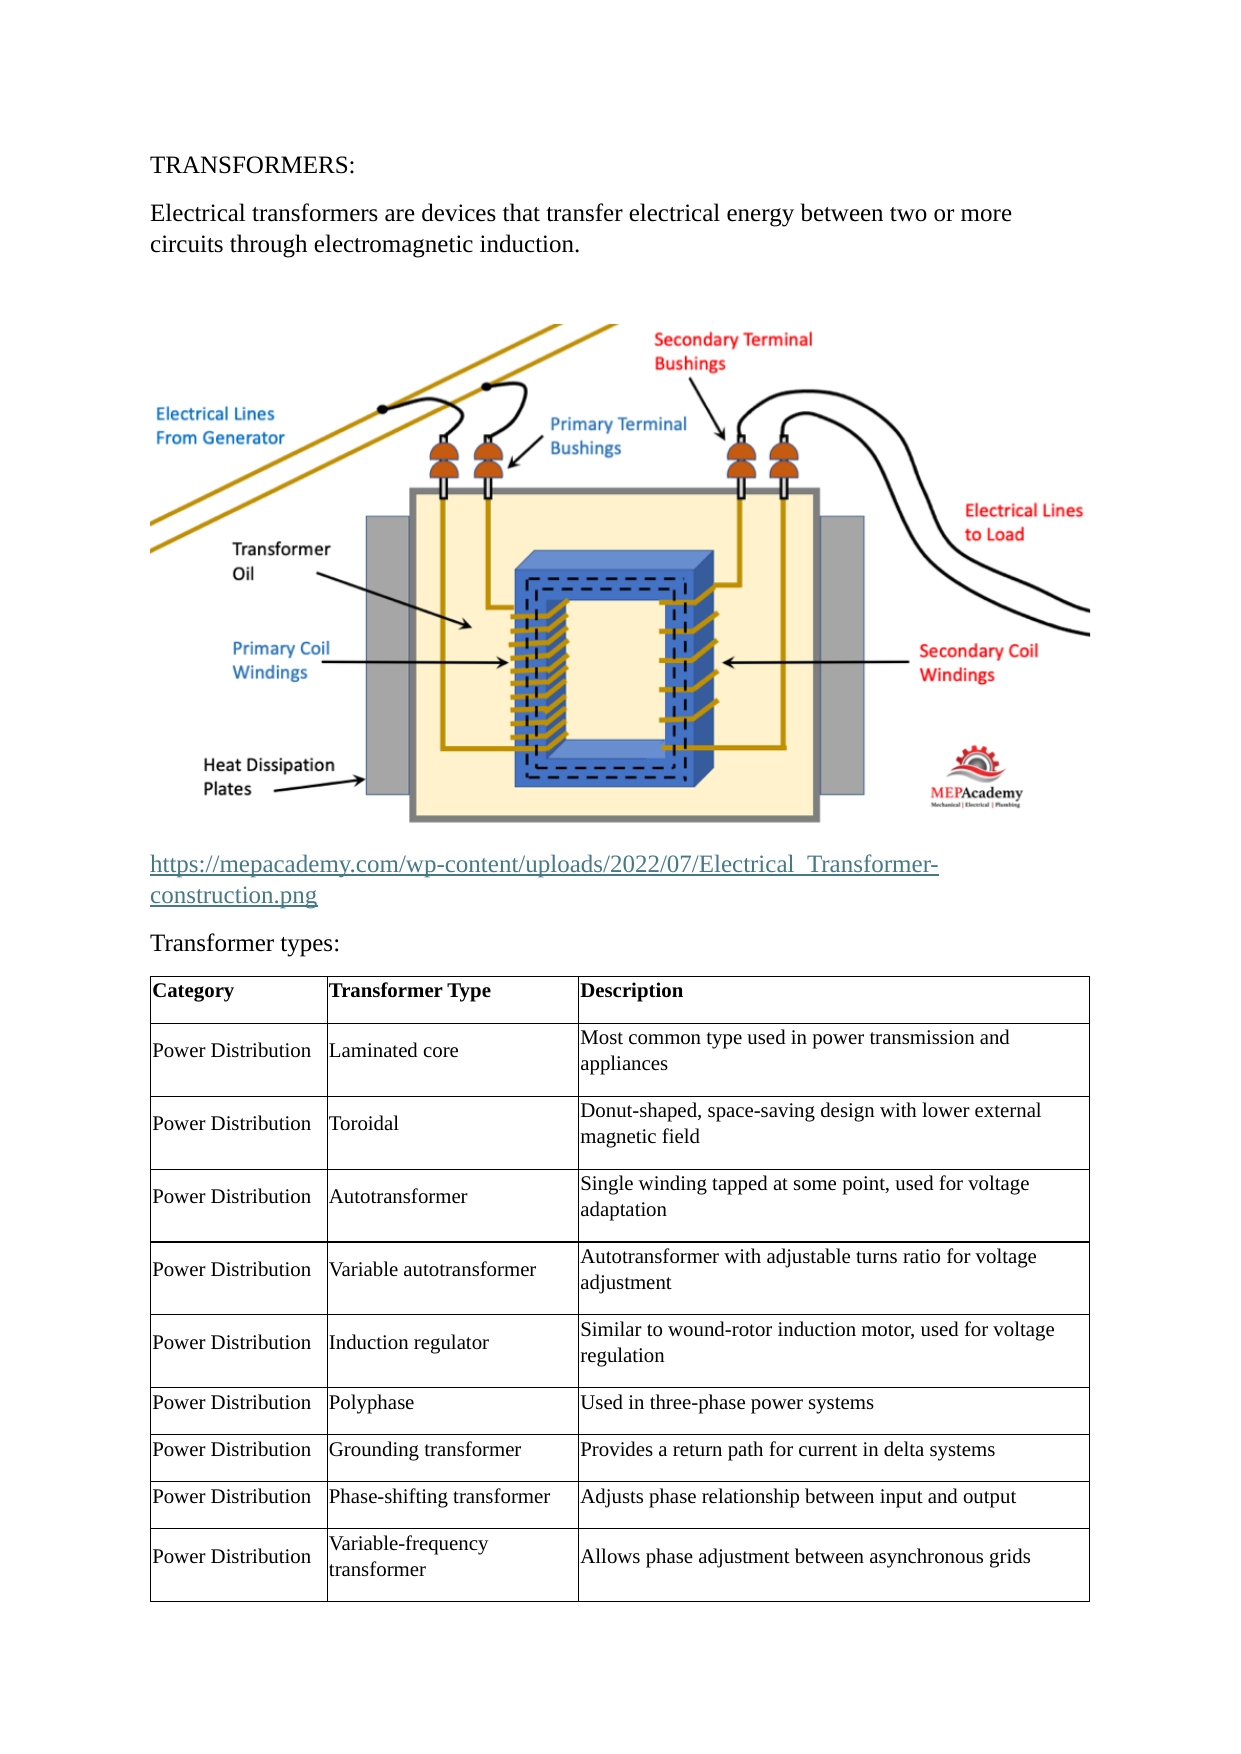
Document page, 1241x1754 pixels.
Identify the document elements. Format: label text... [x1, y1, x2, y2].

table_cell Autotransformer with adjustable turns ratio for voltage adjustment [579, 1243, 1089, 1314]
table_header Category [151, 977, 327, 1023]
table_cell Variable autotransformer [328, 1243, 578, 1314]
table_cell Phase-shifting transformer [328, 1482, 578, 1528]
table_cell Power Distribution [151, 1243, 327, 1314]
table_cell Power Distribution [151, 1097, 327, 1168]
table_cell Provides a return path for current in delta systems [579, 1435, 1089, 1481]
table_cell Power Distribution [151, 1315, 327, 1387]
table_cell Polyphase [328, 1388, 578, 1434]
table_cell Used in three-phase power systems [579, 1388, 1089, 1434]
table_header Description [579, 977, 1089, 1023]
table_cell Autotransformer [328, 1170, 578, 1241]
table_cell Laminated core [328, 1024, 578, 1096]
table_cell Adjusts phase relationship between input and output [579, 1482, 1089, 1528]
table_cell Similar to wound-rotor induction motor, used for voltage regulation [579, 1315, 1089, 1387]
table_cell Power Distribution [151, 1170, 327, 1241]
table_cell Power Distribution [151, 1529, 327, 1601]
table_cell Single winding tapped at some point, used for voltage adaptation [579, 1170, 1089, 1241]
picture [150, 324, 1091, 831]
table_cell Power Distribution [151, 1024, 327, 1096]
table_cell Variable-frequency transformer [328, 1529, 578, 1601]
table_cell Allows phase adjustment between asynchronous grids [579, 1529, 1089, 1601]
text Electrical transformers are devices that transfer electrical energy between two or more circuits through electromagnetic induction. [150, 198, 1090, 257]
table_header Transformer Type [328, 977, 578, 1023]
table_cell Most common type used in power transmission and appliances [579, 1024, 1089, 1096]
table_cell Induction regulator [328, 1315, 578, 1387]
table_cell Power Distribution [151, 1435, 327, 1481]
text TRANSFORMERS: [150, 150, 1090, 179]
text Transformer types: [150, 928, 1090, 957]
table_cell Power Distribution [151, 1388, 327, 1434]
text https://mepacademy.com/wp-content/uploads/2022/07/Electrical_Transformer-construction.png [150, 849, 1090, 909]
table_cell Toroidal [328, 1097, 578, 1168]
table_cell Power Distribution [151, 1482, 327, 1528]
table_cell Donut-shaped, space-saving design with lower external magnetic field [579, 1097, 1089, 1168]
table_cell Grounding transformer [328, 1435, 578, 1481]
